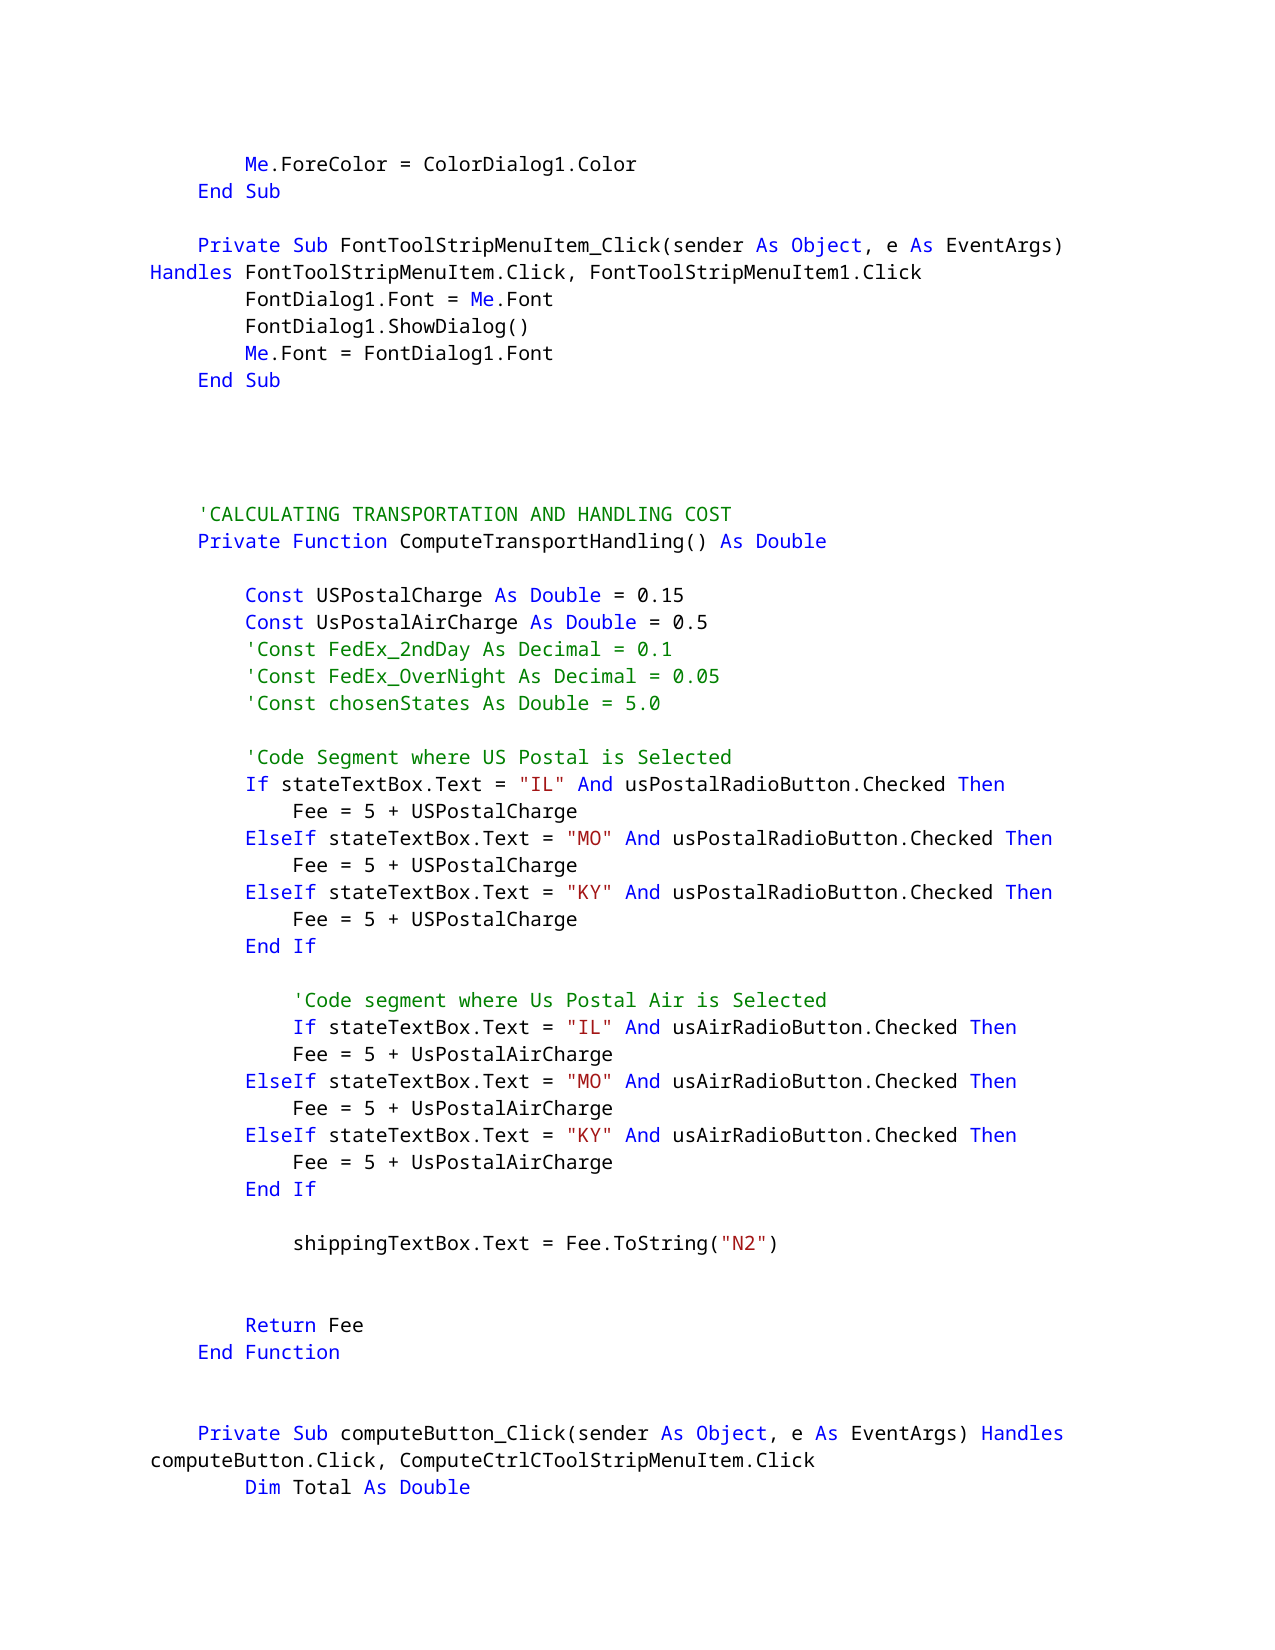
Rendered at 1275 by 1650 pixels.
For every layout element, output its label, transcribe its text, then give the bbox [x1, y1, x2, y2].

text FontDialog1.ShowDialog() [150, 312, 1125, 339]
text Fee = 5 + USPostalCharge [150, 797, 1125, 824]
text 'Const FedEx_OverNight As Decimal = 0.05 [150, 663, 1125, 689]
text End If [150, 1175, 1125, 1202]
text 'Code segment where Us Postal Air is Selected [150, 986, 1125, 1013]
text Me.ForeColor = ColorDialog1.Color [150, 150, 1125, 177]
text ElseIf stateTextBox.Text = "KY" And usPostalRadioButton.Checked Then [150, 878, 1125, 905]
text If stateTextBox.Text = "IL" And usAirRadioButton.Checked Then [150, 1013, 1125, 1040]
text Private Sub FontToolStripMenuItem_Click(sender As Object, e As EventArgs) Handles FontToolStripMenuItem.Click, FontToolStripMenuItem1.Click [150, 231, 1125, 285]
text ElseIf stateTextBox.Text = "MO" And usAirRadioButton.Checked Then [150, 1067, 1125, 1094]
text If stateTextBox.Text = "IL" And usPostalRadioButton.Checked Then [150, 771, 1125, 797]
text Const USPostalCharge As Double = 0.15 [150, 582, 1125, 609]
text Return Fee [150, 1311, 1125, 1338]
text End Function [150, 1338, 1125, 1365]
text 'Const FedEx_2ndDay As Decimal = 0.1 [150, 636, 1125, 663]
text 'Const chosenStates As Double = 5.0 [150, 689, 1125, 717]
text Fee = 5 + USPostalCharge [150, 851, 1125, 878]
text Private Function ComputeTransportHandling() As Double [150, 528, 1125, 555]
text Fee = 5 + UsPostalAirCharge [150, 1148, 1125, 1175]
text End If [150, 932, 1125, 959]
text Fee = 5 + USPostalCharge [150, 905, 1125, 932]
text Me.Font = FontDialog1.Font [150, 339, 1125, 366]
text Private Sub computeButton_Click(sender As Object, e As EventArgs) Handles computeButton.Click, ComputeCtrlCToolStripMenuItem.Click [150, 1419, 1125, 1473]
text Dim Total As Double [150, 1473, 1125, 1500]
text 'Code Segment where US Postal is Selected [150, 743, 1125, 771]
text Fee = 5 + UsPostalAirCharge [150, 1040, 1125, 1067]
text End Sub [150, 177, 1125, 204]
text 'CALCULATING TRANSPORTATION AND HANDLING COST [150, 501, 1125, 528]
text End Sub [150, 366, 1125, 393]
text shippingTextBox.Text = Fee.ToString("N2") [150, 1229, 1125, 1256]
text ElseIf stateTextBox.Text = "KY" And usAirRadioButton.Checked Then [150, 1121, 1125, 1148]
text Const UsPostalAirCharge As Double = 0.5 [150, 609, 1125, 636]
text ElseIf stateTextBox.Text = "MO" And usPostalRadioButton.Checked Then [150, 824, 1125, 851]
text FontDialog1.Font = Me.Font [150, 285, 1125, 312]
text Fee = 5 + UsPostalAirCharge [150, 1094, 1125, 1121]
